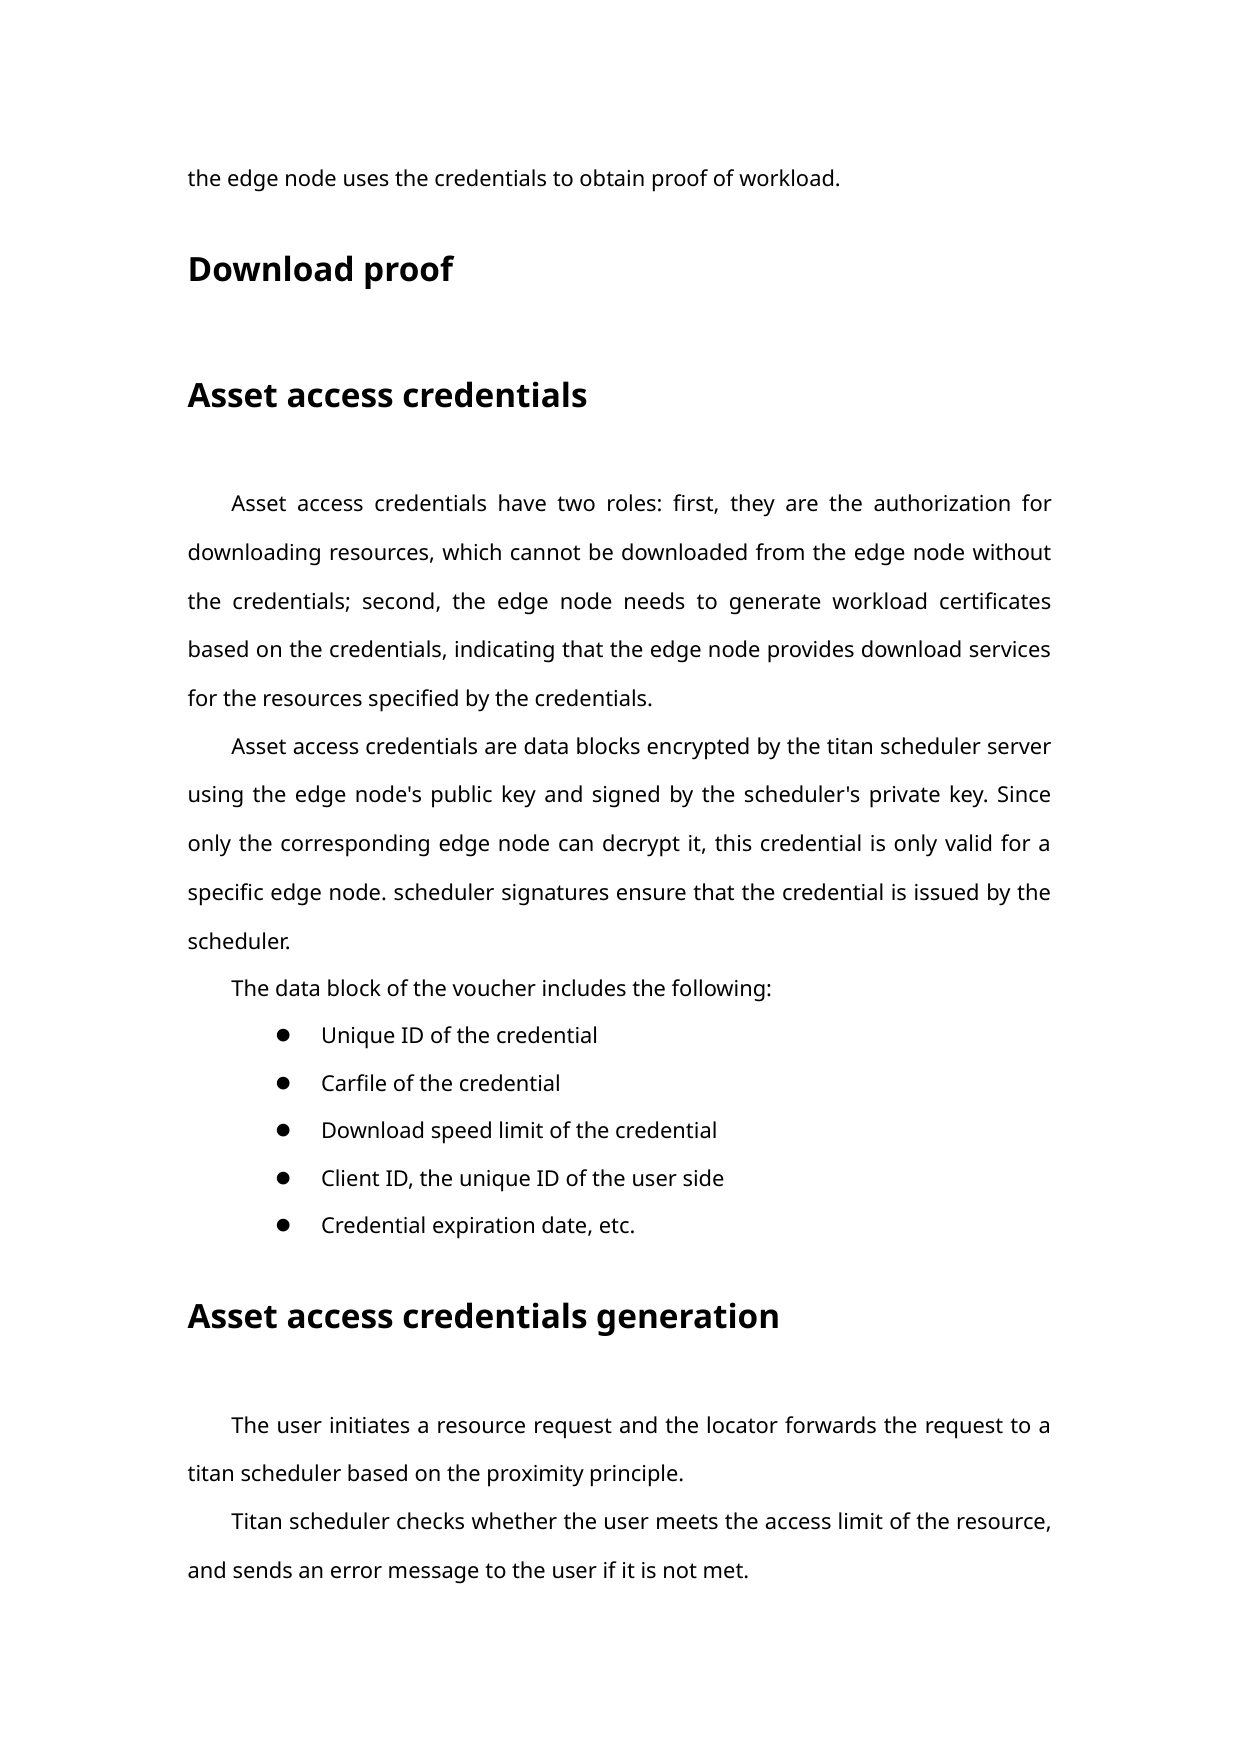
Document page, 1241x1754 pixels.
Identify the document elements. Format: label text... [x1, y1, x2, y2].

list Client ID, the unique ID of the user side [275, 1161, 1053, 1194]
list Credential expiration date, etc. [275, 1209, 1053, 1241]
list Unique ID of the credential [275, 1019, 1053, 1052]
list Download speed limit of the credential [275, 1114, 1053, 1146]
subtitle Asset access credentials [187, 362, 1053, 427]
subtitle Download proof [187, 236, 1053, 301]
list Carfile of the credential [275, 1066, 1053, 1099]
text Asset access credentials have two roles: first, they are the authorization for downloading resources, which cannot be downloaded from the edge node without the credentials; second, the edge node needs to generate workload certificates based on the credentials, indicating that the edge node provides download services for the resources specified by the credentials. [187, 487, 1053, 714]
text Asset access credentials are data blocks encrypted by the titan scheduler server using the edge node's public key and signed by the scheduler's private key. Since only the corresponding edge node can decrypt it, this credential is only valid for a specific edge node. scheduler signatures ensure that the credential is issued by the scheduler. [187, 729, 1053, 957]
text The data block of the voucher includes the following: [187, 972, 1053, 1004]
subtitle Asset access credentials generation [187, 1283, 1053, 1348]
text Titan scheduler checks whether the user meets the access limit of the resource, and sends an error message to the user if it is not met. [187, 1504, 1053, 1586]
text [187, 162, 1053, 194]
text The user initiates a resource request and the locator forwards the request to a titan scheduler based on the proximity principle. [187, 1408, 1053, 1489]
